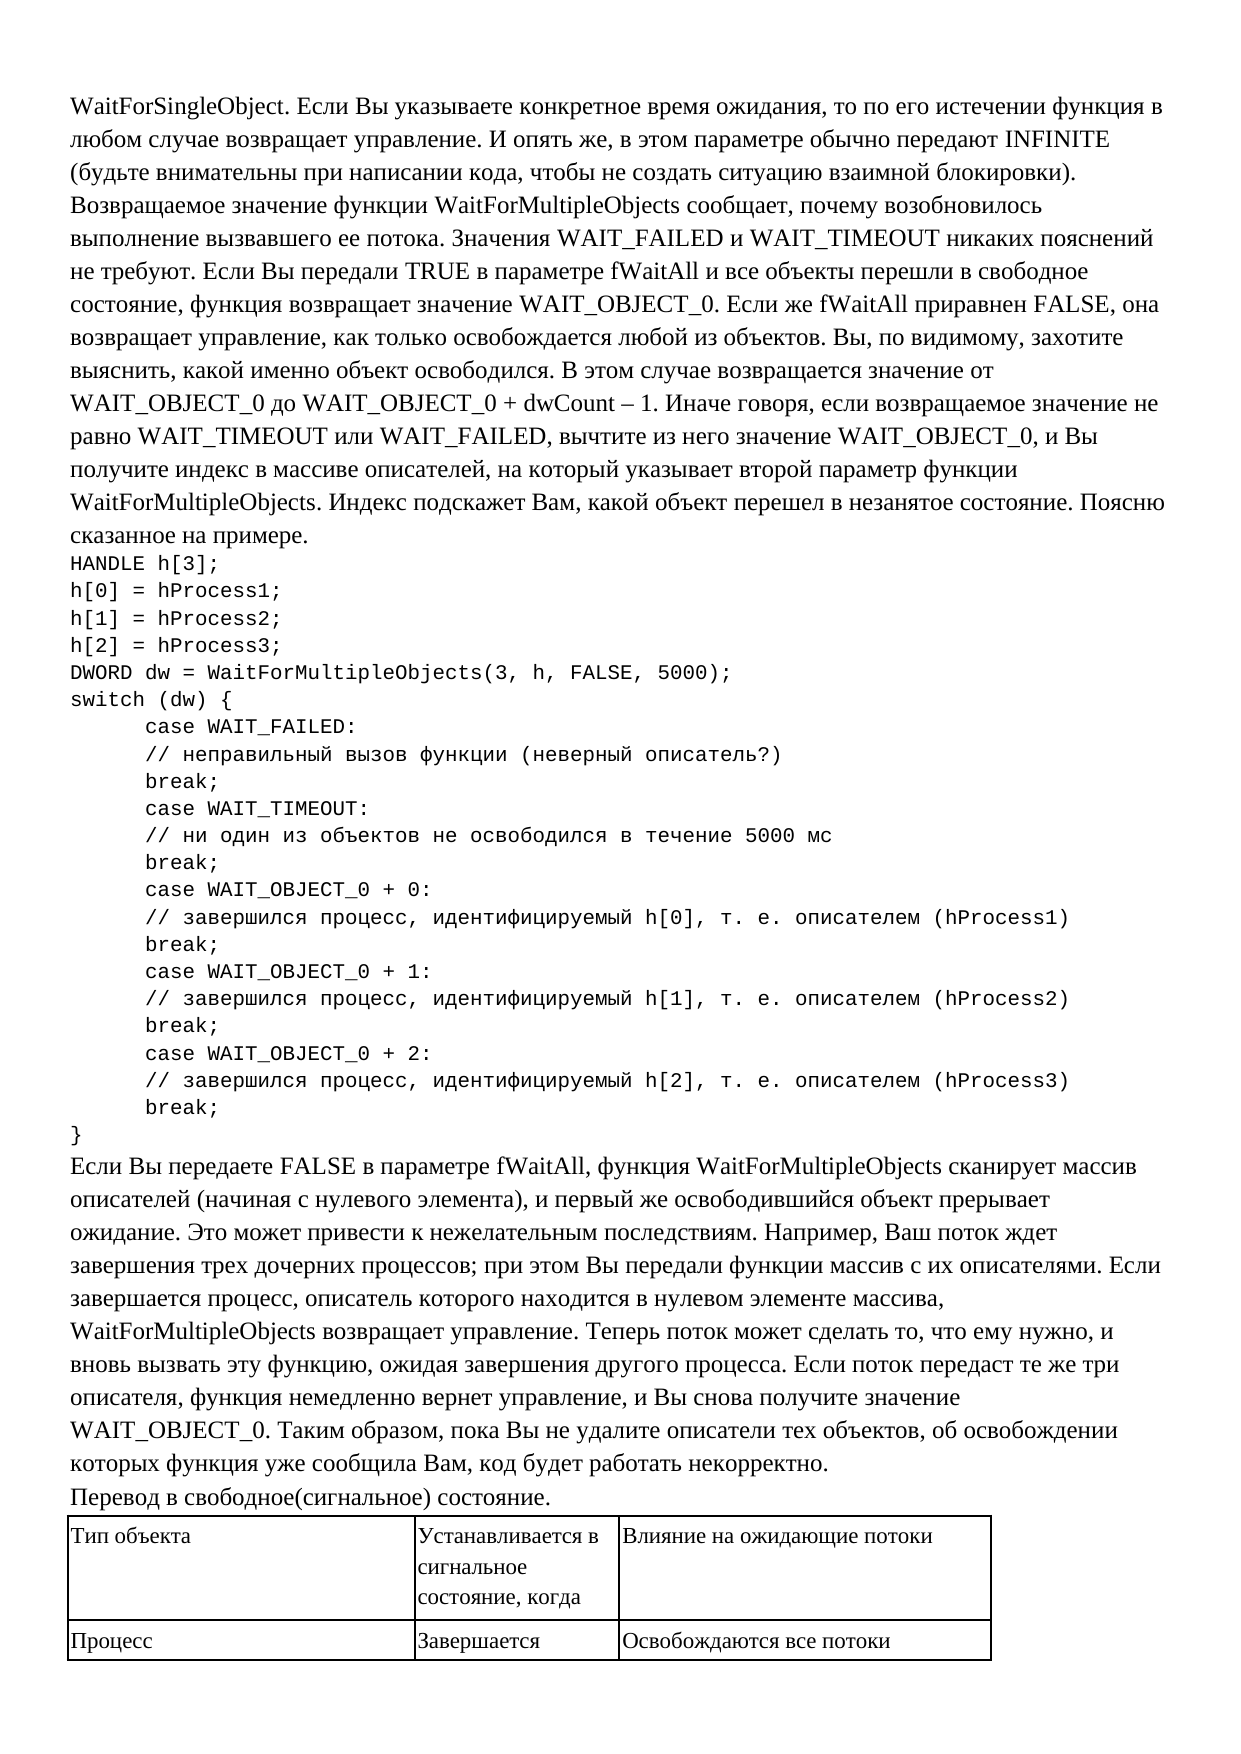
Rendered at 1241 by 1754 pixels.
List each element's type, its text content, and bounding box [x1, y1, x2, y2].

text Если Вы передаете FALSE в параметре fWaitAll, функция WaitForMultipleObjects сканирует массив описателей (начиная с нулевого элемента), и первый же освободившийся объект прерывает ожидание. Это может привести к нежелательным последствиям. Например, Ваш поток ждет завершения трех дочерних процессов; при этом Вы передали функции массив с их описателями. Если завершается процесс, описатель которого находится в нулевом элементе массива, WaitForMultipleObjects возвращает управление. Теперь поток может сделать то, что ему нужно, и вновь вызвать эту функцию, ожидая завершения другого процесса. Если поток передаст те же три описателя, функция немедленно вернет управление, и Вы снова получите значение WAIT_OBJECT_0. Таким образом, пока Вы не удалите описатели тех объектов, об освобождении которых функция уже сообщила Вам, код будет работать некорректно. [70, 1151, 1165, 1477]
text HANDLE h[3]; [70, 553, 1165, 577]
text break; [145, 934, 1165, 957]
text DWORD dw = WaitForMultipleObjects(3, h, FALSE, 5000); [70, 662, 1165, 686]
text // неправильный вызов функции (неверный описатель?) [145, 743, 1165, 767]
text break; [145, 852, 1165, 876]
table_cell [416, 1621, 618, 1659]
text break; [145, 1097, 1165, 1121]
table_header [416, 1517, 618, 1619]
text break; [145, 1015, 1165, 1039]
text break; [145, 771, 1165, 794]
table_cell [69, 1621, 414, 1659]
text h[2] = hProcess3; [70, 635, 1165, 658]
text h[0] = hProcess1; [70, 580, 1165, 604]
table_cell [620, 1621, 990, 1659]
text switch (dw) { [70, 689, 1165, 713]
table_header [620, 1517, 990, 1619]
text Перевод в свободное(сигнальное) состояние. [70, 1482, 1165, 1510]
text // ни один из объектов не освободился в течение 5000 мс [145, 825, 1165, 849]
text case WAIT_TIMEOUT: [145, 798, 1165, 822]
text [70, 91, 1165, 549]
text case WAIT_OBJECT_0 + 2: [145, 1043, 1165, 1066]
text case WAIT_OBJECT_0 + 1: [145, 961, 1165, 985]
text case WAIT_FAILED: [145, 716, 1165, 740]
text h[1] = hProcess2; [70, 608, 1165, 631]
text // завершился процесс, идентифицируемый h[1], т. е. описателем (hProcess2) [145, 988, 1165, 1012]
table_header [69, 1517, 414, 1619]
text } [70, 1124, 1165, 1148]
text // завершился процесс, идентифицируемый h[2], т. е. описателем (hProcess3) [145, 1070, 1165, 1093]
text // завершился процесс, идентифицируемый h[0], т. е. описателем (hProcess1) [145, 907, 1165, 930]
text case WAIT_OBJECT_0 + 0: [145, 879, 1165, 903]
